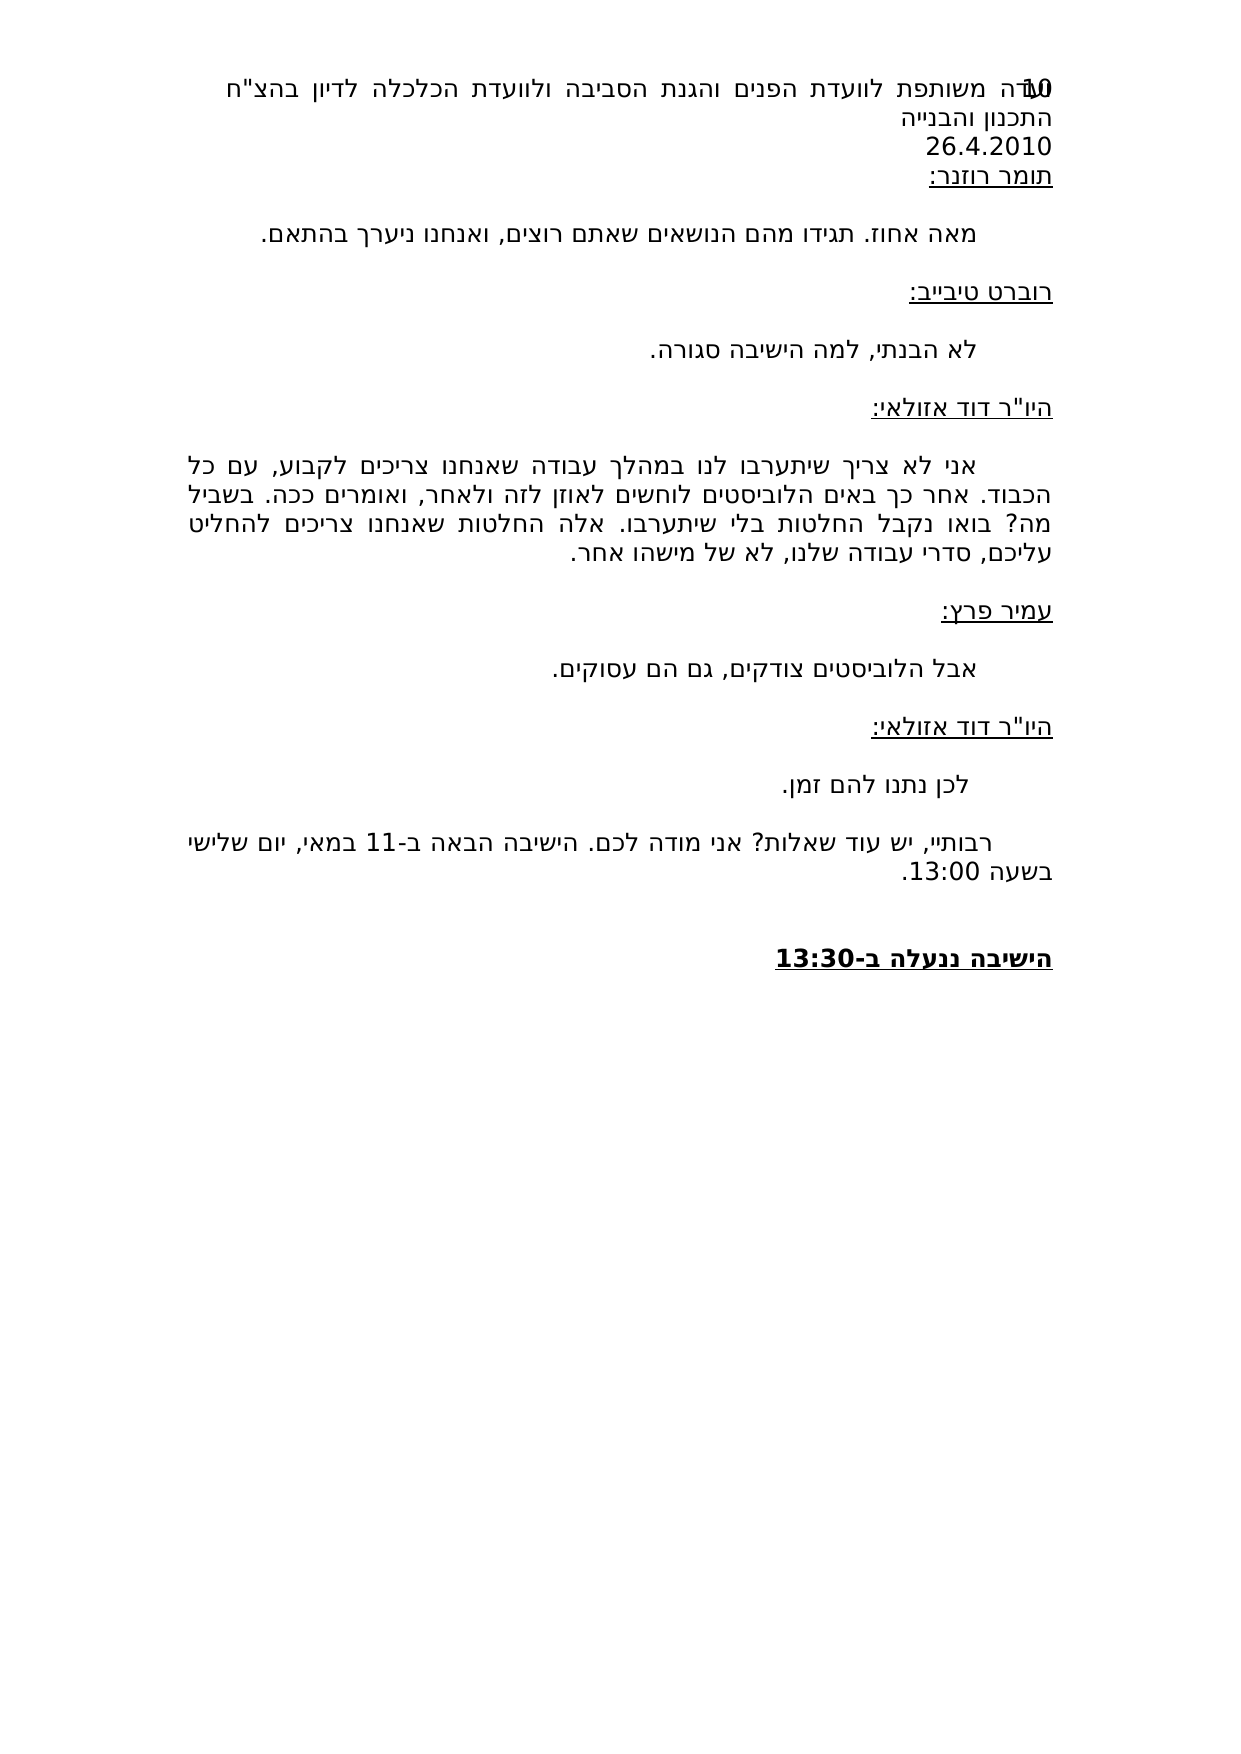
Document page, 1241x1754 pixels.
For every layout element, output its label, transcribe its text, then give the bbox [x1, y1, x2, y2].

text מאה אחוז. תגידו מהם הנושאים שאתם רוצים, ואנחנו ניערך בהתאם. [187, 219, 1053, 248]
text היו"ר דוד אזולאי: [187, 393, 1053, 422]
text היו"ר דוד אזולאי: [187, 712, 1053, 741]
text אני לא צריך שיתערבו לנו במהלך עבודה שאנחנו צריכים לקבוע, עם כל הכבוד. אחר כך באים הלוביסטים לוחשים לאוזן לזה ולאחר, ואומרים ככה. בשביל מה? בואו נקבל החלטות בלי שיתערבו. אלה החלטות שאנחנו צריכים להחליט עליכם, סדרי עבודה שלנו, לא של מישהו אחר. [187, 451, 1053, 567]
text תומר רוזנר: [187, 161, 1053, 190]
text לכן נתנו להם זמן. [187, 770, 1053, 799]
text רבותיי, יש עוד שאלות? אני מודה לכם. הישיבה הבאה ב-11 במאי, יום שלישי בשעה 13:00. [187, 828, 1053, 886]
text עמיר פרץ: [187, 596, 1053, 625]
text אבל הלוביסטים צודקים, גם הם עסוקים. [187, 654, 1053, 683]
text רוברט טיבייב: [187, 277, 1053, 306]
text הישיבה ננעלה ב-13:30 [187, 944, 1053, 973]
text לא הבנתי, למה הישיבה סגורה. [187, 335, 1053, 364]
